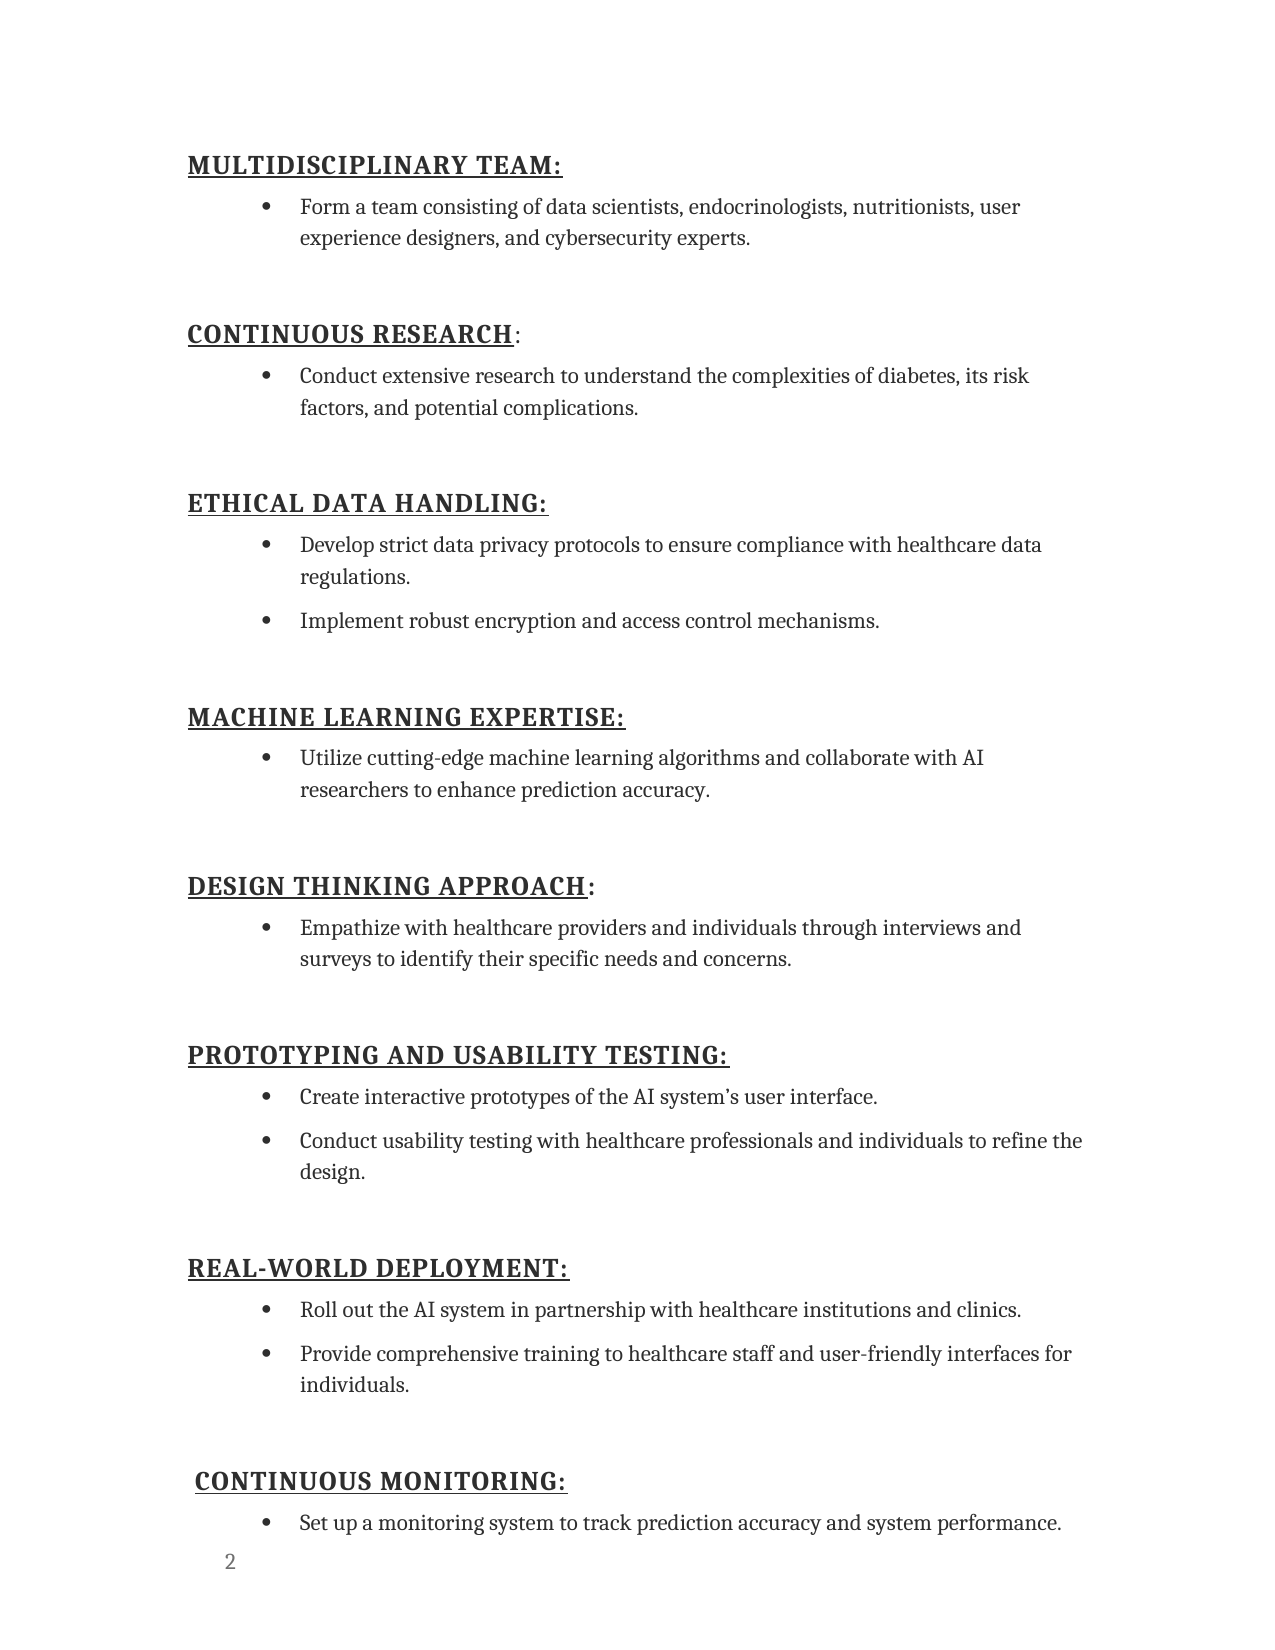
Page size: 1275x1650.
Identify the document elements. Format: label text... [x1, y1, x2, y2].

subtitle Conduct usability testing with healthcare professionals and individuals to refine the design. [262, 1127, 1087, 1185]
subtitle Continuous Monitoring: [187, 1466, 1087, 1497]
subtitle Develop strict data privacy protocols to ensure compliance with healthcare data regulations. [262, 532, 1087, 590]
subtitle Multidisciplinary Team: [187, 150, 1087, 181]
subtitle Implement robust encryption and access control mechanisms. [262, 607, 1087, 634]
subtitle Roll out the AI system in partnership with healthcare institutions and clinics. [262, 1297, 1087, 1323]
subtitle Conduct extensive research to understand the complexities of diabetes, its risk factors, and potential complications. [262, 363, 1087, 421]
subtitle Form a team consisting of data scientists, endocrinologists, nutritionists, user experience designers, and cybersecurity experts. [262, 193, 1087, 251]
subtitle Ethical Data Handling: [187, 488, 1087, 519]
subtitle Set up a monitoring system to track prediction accuracy and system performance. [262, 1510, 1087, 1536]
subtitle Empathize with healthcare providers and individuals through interviews and surveys to identify their specific needs and concerns. [262, 914, 1087, 972]
subtitle Provide comprehensive training to healthcare staff and user-friendly interfaces for individuals. [262, 1341, 1087, 1399]
subtitle Design Thinking Approach: [187, 871, 1087, 902]
subtitle Prototyping and Usability Testing: [187, 1040, 1087, 1071]
subtitle Continuous Research: [187, 319, 1087, 350]
subtitle Real-World Deployment: [187, 1253, 1087, 1284]
subtitle Machine Learning Expertise: [187, 702, 1087, 733]
subtitle Create interactive prototypes of the AI system’s user interface. [262, 1083, 1087, 1110]
subtitle Utilize cutting-edge machine learning algorithms and collaborate with AI researchers to enhance prediction accuracy. [262, 745, 1087, 803]
